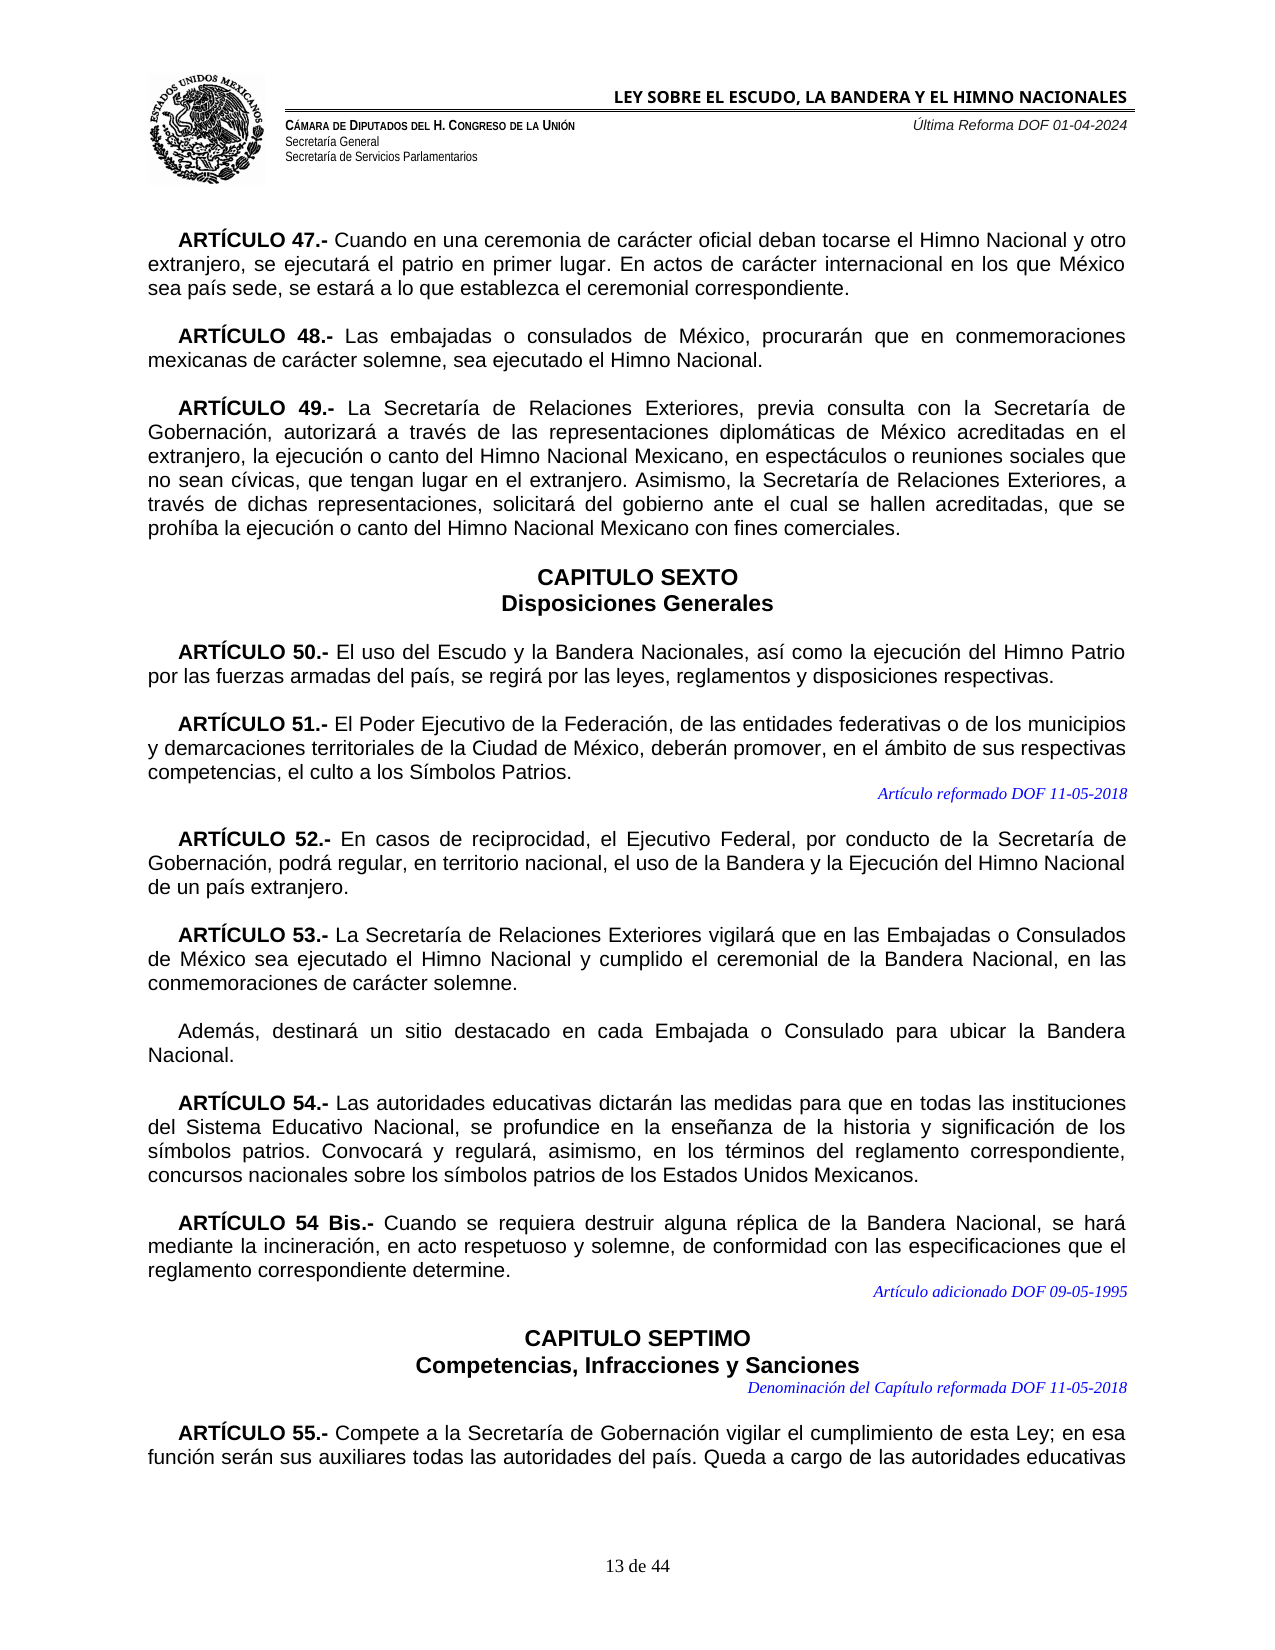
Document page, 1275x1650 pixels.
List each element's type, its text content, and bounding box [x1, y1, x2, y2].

text Disposiciones Generales [148, 590, 1127, 616]
text ARTÍCULO 52.- En casos de reciprocidad, el Ejecutivo Federal, por conducto de la Secretaría de Gobernación, podrá regular, en territorio nacional, el uso de la Bandera y la Ejecución del Himno Nacional de un país extranjero. [148, 827, 1127, 899]
text ARTÍCULO 54.- Las autoridades educativas dictarán las medidas para que en todas las instituciones del Sistema Educativo Nacional, se profundice en la enseñanza de la historia y significación de los símbolos patrios. Convocará y regulará, asimismo, en los términos del reglamento correspondiente, concursos nacionales sobre los símbolos patrios de los Estados Unidos Mexicanos. [148, 1091, 1127, 1186]
text ARTÍCULO 49.- La Secretaría de Relaciones Exteriores, previa consulta con la Secretaría de Gobernación, autorizará a través de las representaciones diplomáticas de México acreditadas en el extranjero, la ejecución o canto del Himno Nacional Mexicano, en espectáculos o reuniones sociales que no sean cívicas, que tengan lugar en el extranjero. Asimismo, la Secretaría de Relaciones Exteriores, a través de dichas representaciones, solicitará del gobierno ante el cual se hallen acreditadas, que se prohíba la ejecución o canto del Himno Nacional Mexicano con fines comerciales. [148, 396, 1127, 539]
text CAPITULO SEPTIMO [148, 1325, 1127, 1352]
text ARTÍCULO 53.- La Secretaría de Relaciones Exteriores vigilará que en las Embajadas o Consulados de México sea ejecutado el Himno Nacional y cumplido el ceremonial de la Bandera Nacional, en las conmemoraciones de carácter solemne. [148, 923, 1127, 995]
text Artículo reformado DOF 11-05-2018 [148, 784, 1127, 803]
text ARTÍCULO 48.- Las embajadas o consulados de México, procurarán que en conmemoraciones mexicanas de carácter solemne, sea ejecutado el Himno Nacional. [148, 324, 1127, 372]
text ARTÍCULO 51.- El Poder Ejecutivo de la Federación, de las entidades federativas o de los municipios y demarcaciones territoriales de la Ciudad de México, deberán promover, en el ámbito de sus respectivas competencias, el culto a los Símbolos Patrios. [148, 712, 1127, 784]
text ARTÍCULO 47.- Cuando en una ceremonia de carácter oficial deban tocarse el Himno Nacional y otro extranjero, se ejecutará el patrio en primer lugar. En actos de carácter internacional en los que México sea país sede, se estará a lo que establezca el ceremonial correspondiente. [148, 228, 1127, 300]
text Denominación del Capítulo reformada DOF 11-05-2018 [148, 1378, 1127, 1397]
text Además, destinará un sitio destacado en cada Embajada o Consulado para ubicar la Bandera Nacional. [148, 1019, 1127, 1067]
text ARTÍCULO 50.- El uso del Escudo y la Bandera Nacionales, así como la ejecución del Himno Patrio por las fuerzas armadas del país, se regirá por las leyes, reglamentos y disposiciones respectivas. [148, 640, 1127, 688]
text ARTÍCULO 54 Bis.- Cuando se requiera destruir alguna réplica de la Bandera Nacional, se hará mediante la incineración, en acto respetuoso y solemne, de conformidad con las especificaciones que el reglamento correspondiente determine. [148, 1210, 1127, 1282]
text CAPITULO SEXTO [148, 563, 1127, 590]
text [148, 1421, 1127, 1469]
text Artículo adicionado DOF 09-05-1995 [148, 1282, 1127, 1301]
text Competencias, Infracciones y Sanciones [148, 1352, 1127, 1378]
